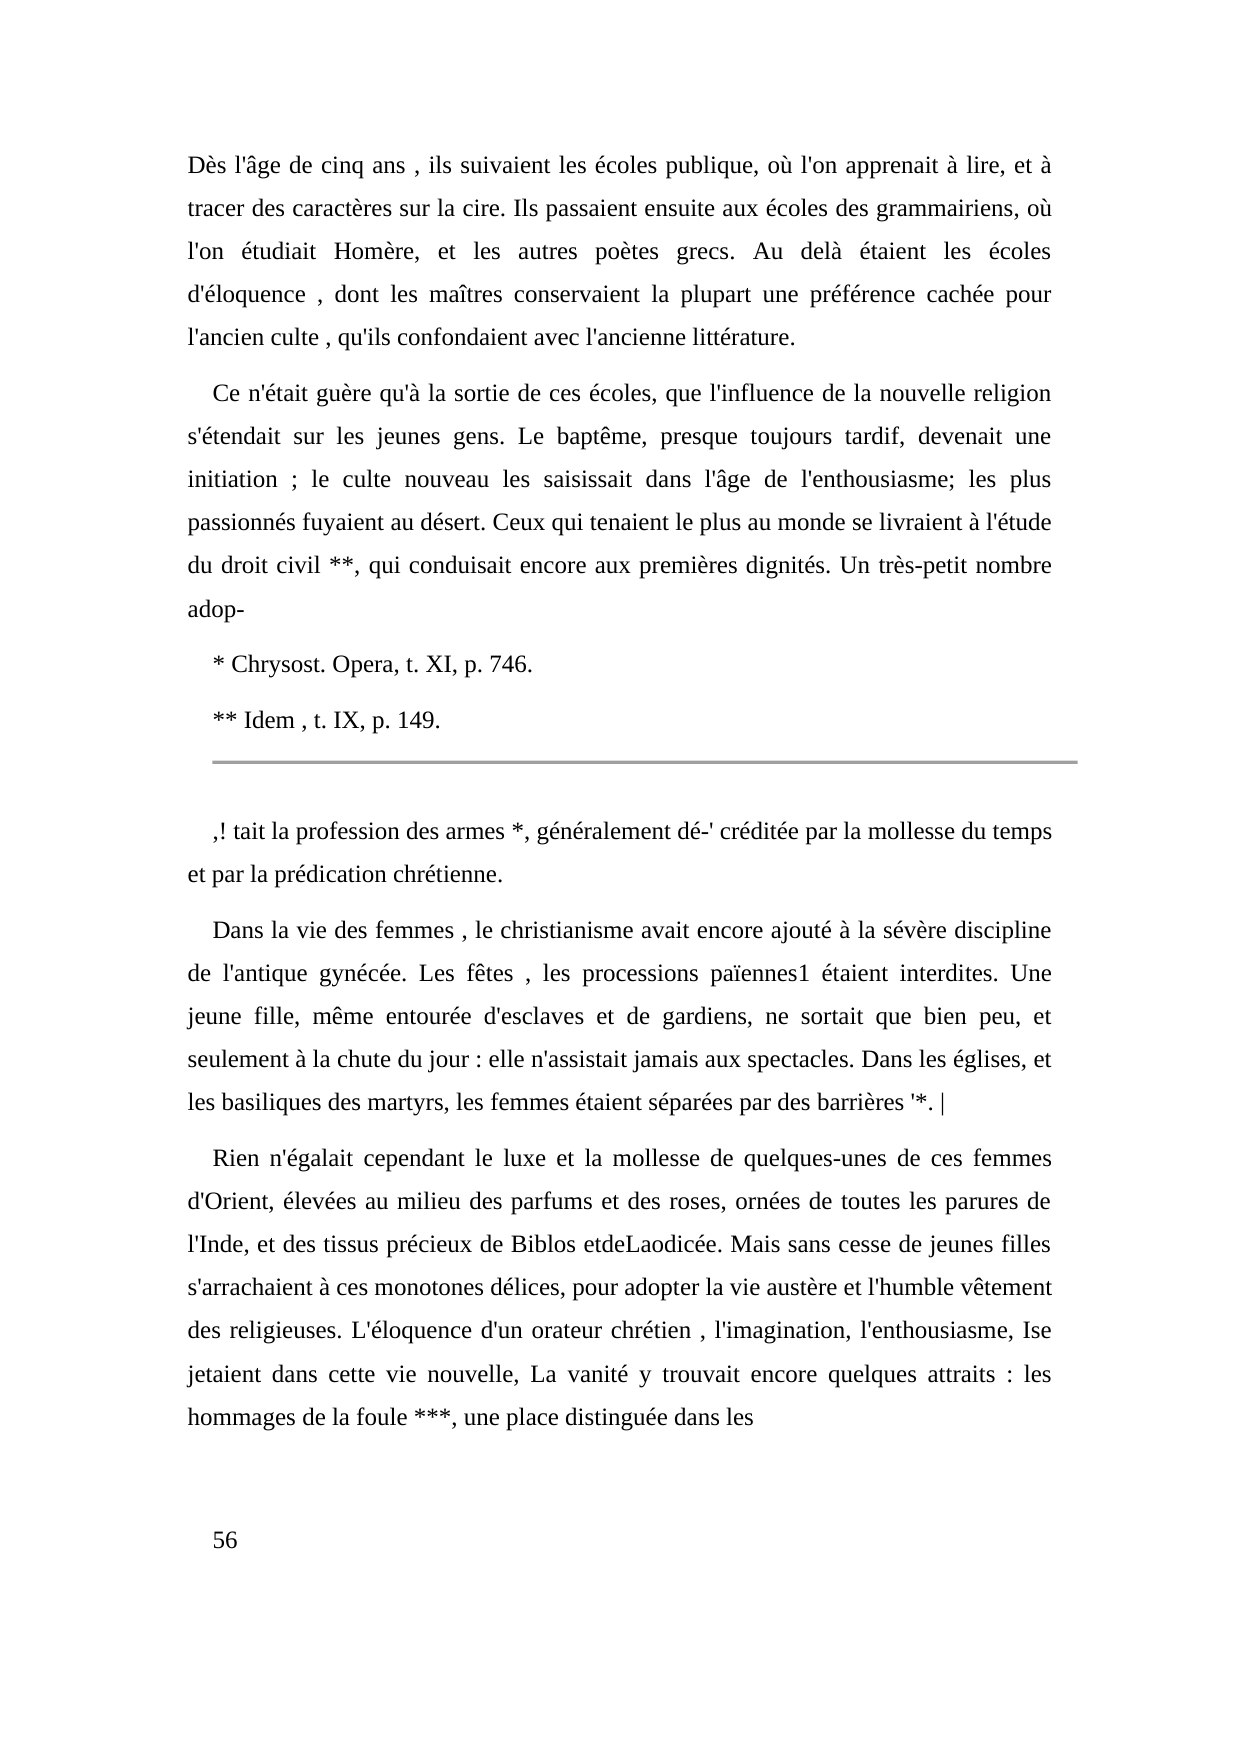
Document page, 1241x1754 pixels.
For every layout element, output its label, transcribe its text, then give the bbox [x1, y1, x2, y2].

text ** Idem , t. IX, p. 149. [187, 705, 1053, 734]
text Dans la vie des femmes , le christianisme avait encore ajouté à la sévère discipline de l'antique gynécée. Les fêtes , les processions païennes1 étaient interdites. Une jeune fille, même entourée d'esclaves et de gardiens, ne sortait que bien peu, et seulement à la chute du jour : elle n'assistait jamais aux spectacles. Dans les églises, et les basiliques des martyrs, les femmes étaient séparées par des barrières '*. | [187, 915, 1053, 1116]
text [187, 150, 1053, 351]
text * Chrysost. Opera, t. XI, p. 746. [187, 649, 1053, 678]
text Ce n'était guère qu'à la sortie de ces écoles, que l'influence de la nouvelle religion s'étendait sur les jeunes gens. Le baptême, presque toujours tardif, devenait une initiation ; le culte nouveau les saisissait dans l'âge de l'enthousiasme; les plus passionnés fuyaient au désert. Ceux qui tenaient le plus au monde se livraient à l'étude du droit civil **, qui conduisait encore aux premières dignités. Un très-petit nombre adop- [187, 378, 1053, 622]
text Rien n'égalait cependant le luxe et la mollesse de quelques-unes de ces femmes d'Orient, élevées au milieu des parfums et des roses, ornées de toutes les parures de l'Inde, et des tissus précieux de Biblos etdeLaodicée. Mais sans cesse de jeunes filles s'arrachaient à ces monotones délices, pour adopter la vie austère et l'humble vêtement des religieuses. L'éloquence d'un orateur chrétien , l'imagination, l'enthousiasme, Ise jetaient dans cette vie nouvelle, La vanité y trouvait encore quelques attraits : les hommages de la foule ***, une place distinguée dans les [187, 1143, 1053, 1431]
text ,! tait la profession des armes *, généralement dé-' créditée par la mollesse du temps et par la prédication chrétienne. [187, 816, 1053, 888]
